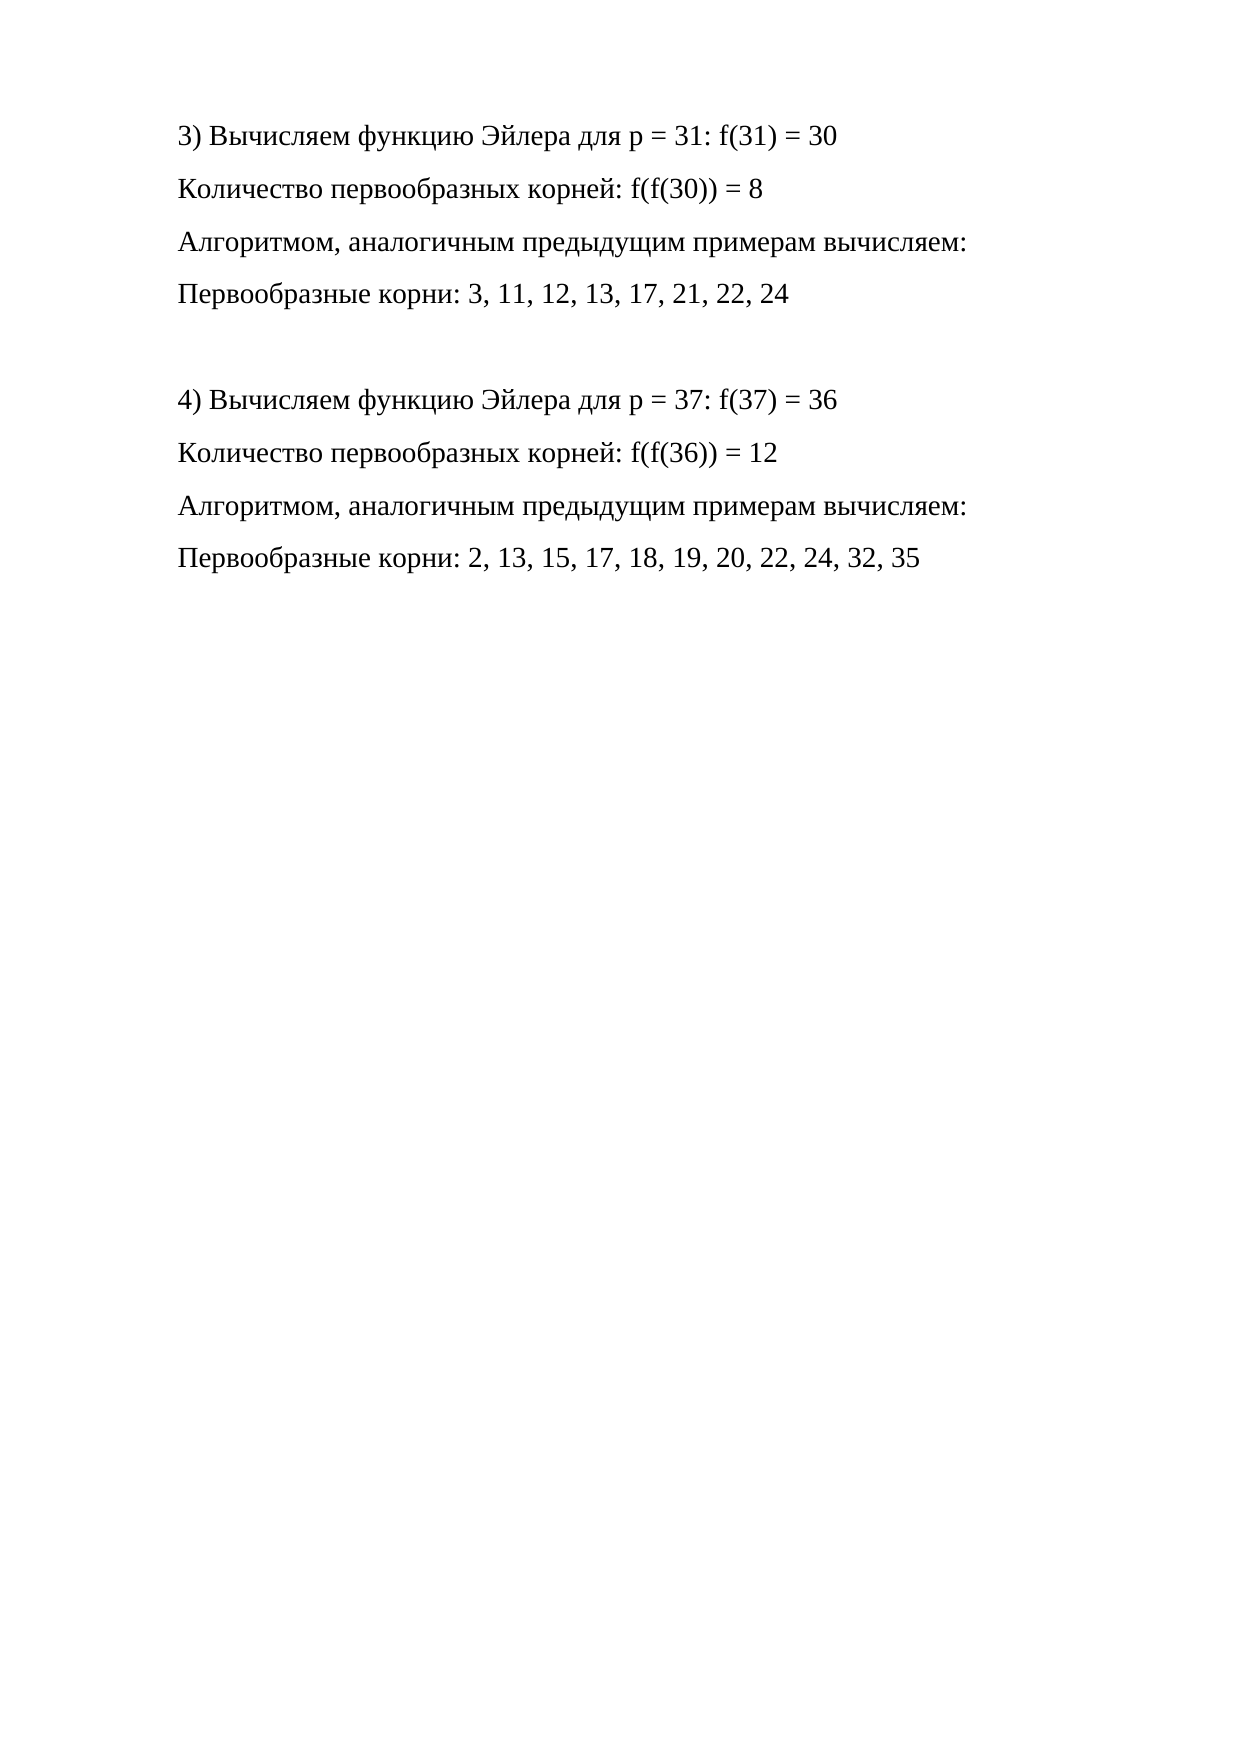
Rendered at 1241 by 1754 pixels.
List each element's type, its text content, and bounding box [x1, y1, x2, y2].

text Первообразные корни: 2, 13, 15, 17, 18, 19, 20, 22, 24, 32, 35 [177, 541, 1152, 574]
text 3) Вычисляем функцию Эйлера для p = 31: f(31) = 30 [177, 118, 1152, 152]
text Количество первообразных корней: f(f(30)) = 8 [177, 171, 1152, 204]
text Алгоритмом, аналогичным предыдущим примерам вычисляем: [177, 488, 1152, 521]
text 4) Вычисляем функцию Эйлера для p = 37: f(37) = 36 [177, 382, 1152, 416]
text Алгоритмом, аналогичным предыдущим примерам вычисляем: [177, 224, 1152, 257]
text Количество первообразных корней: f(f(36)) = 12 [177, 435, 1152, 468]
text Первообразные корни: 3, 11, 12, 13, 17, 21, 22, 24 [177, 277, 1152, 310]
